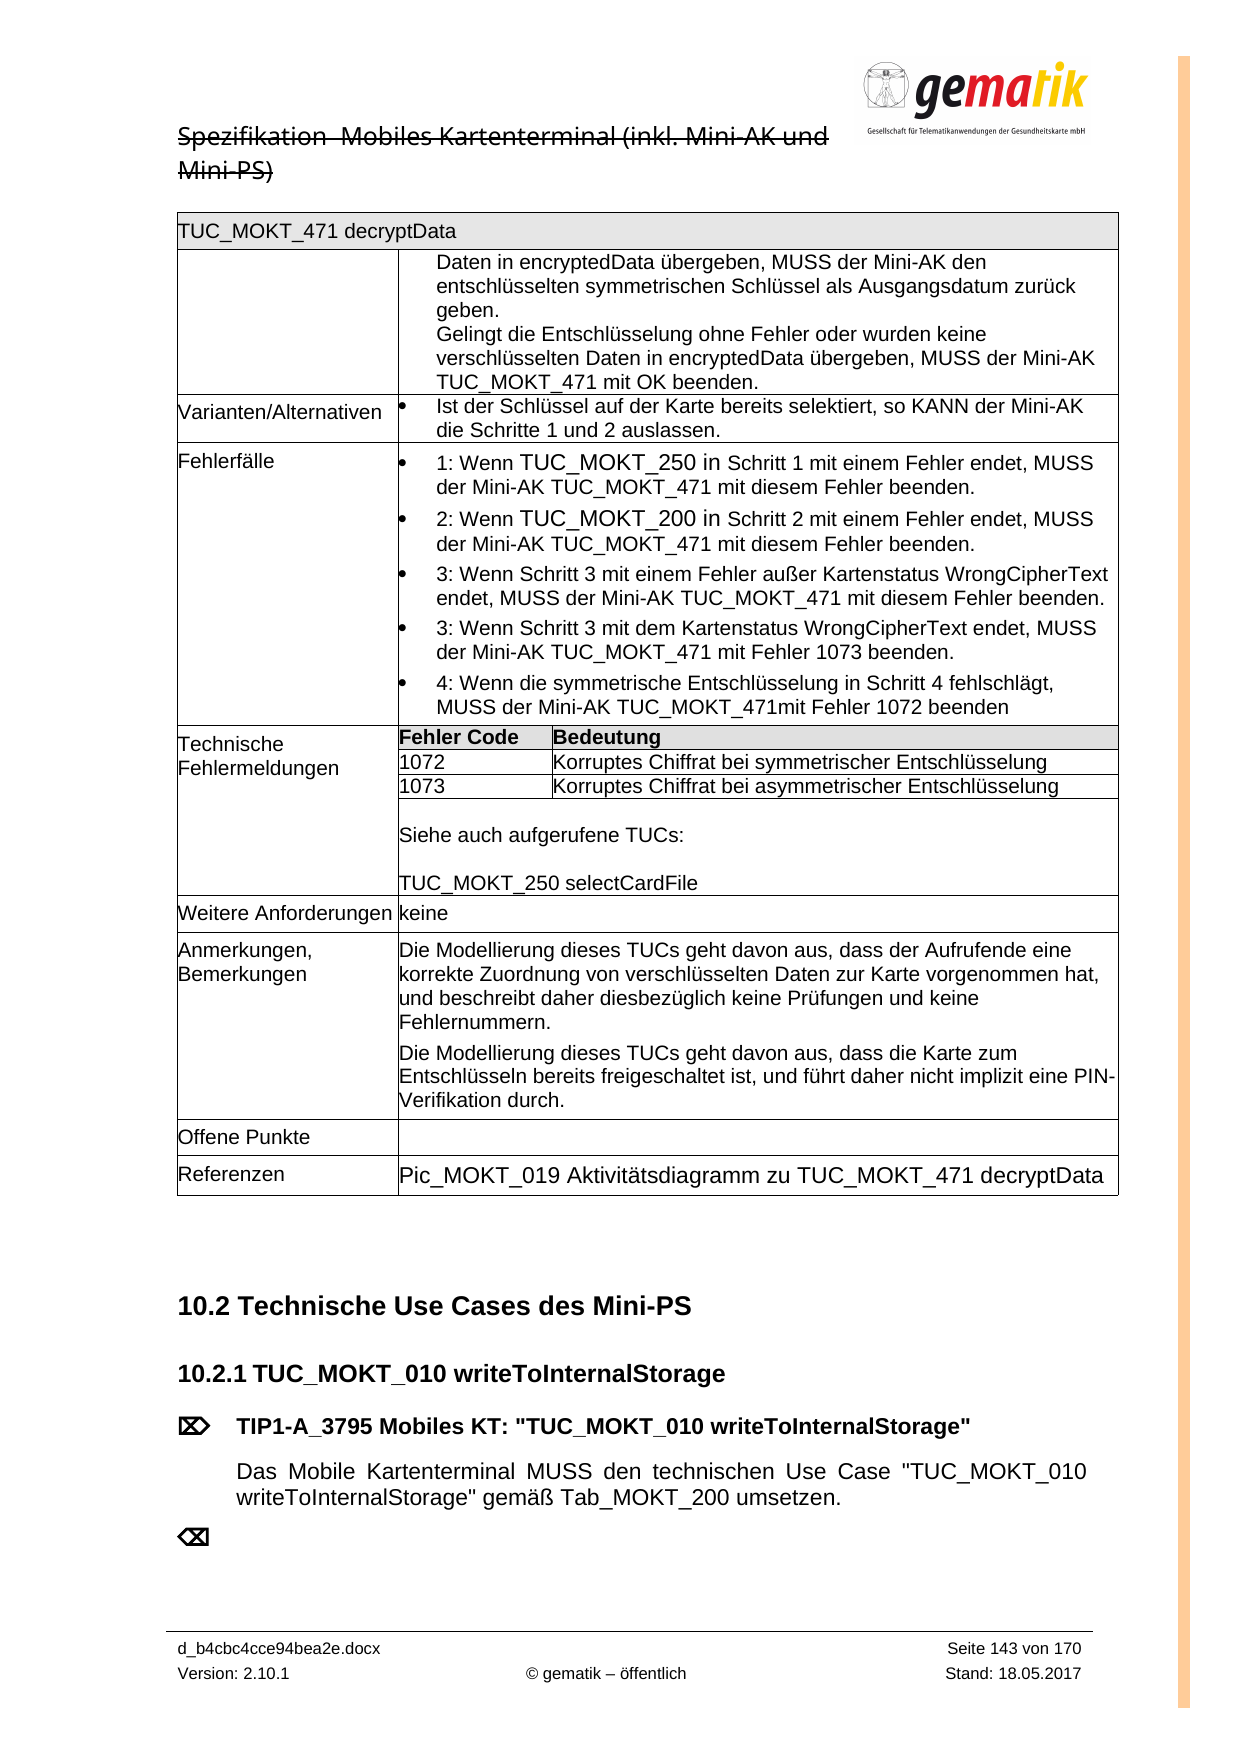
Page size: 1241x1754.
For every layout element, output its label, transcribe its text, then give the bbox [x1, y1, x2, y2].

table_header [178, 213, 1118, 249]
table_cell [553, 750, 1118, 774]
picture [854, 56, 1091, 145]
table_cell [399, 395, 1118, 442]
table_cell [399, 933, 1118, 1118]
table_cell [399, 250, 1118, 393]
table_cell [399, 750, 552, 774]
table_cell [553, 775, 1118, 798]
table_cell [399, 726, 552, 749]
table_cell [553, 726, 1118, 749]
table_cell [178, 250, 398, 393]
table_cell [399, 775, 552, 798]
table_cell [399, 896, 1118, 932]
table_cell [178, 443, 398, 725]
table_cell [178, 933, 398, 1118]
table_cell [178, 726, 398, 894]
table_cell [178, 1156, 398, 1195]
subtitle Technische Use Cases des Mini-PS [177, 1290, 1087, 1322]
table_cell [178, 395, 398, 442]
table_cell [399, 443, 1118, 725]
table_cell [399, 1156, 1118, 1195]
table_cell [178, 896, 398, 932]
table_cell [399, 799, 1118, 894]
subtitle TUC_MOKT_010 writeToInternalStorage [177, 1359, 1087, 1388]
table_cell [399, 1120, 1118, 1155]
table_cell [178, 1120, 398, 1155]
text Das Mobile Kartenterminal MUSS den technischen Use Case "TUC_MOKT_010 writeToInternalStorage" gemäß Tab_MOKT_200 umsetzen. [236, 1458, 1087, 1511]
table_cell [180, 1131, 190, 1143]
text TIP1-A_3795 Mobiles KT: "TUC_MOKT_010 writeToInternalStorage" [177, 1413, 1087, 1439]
